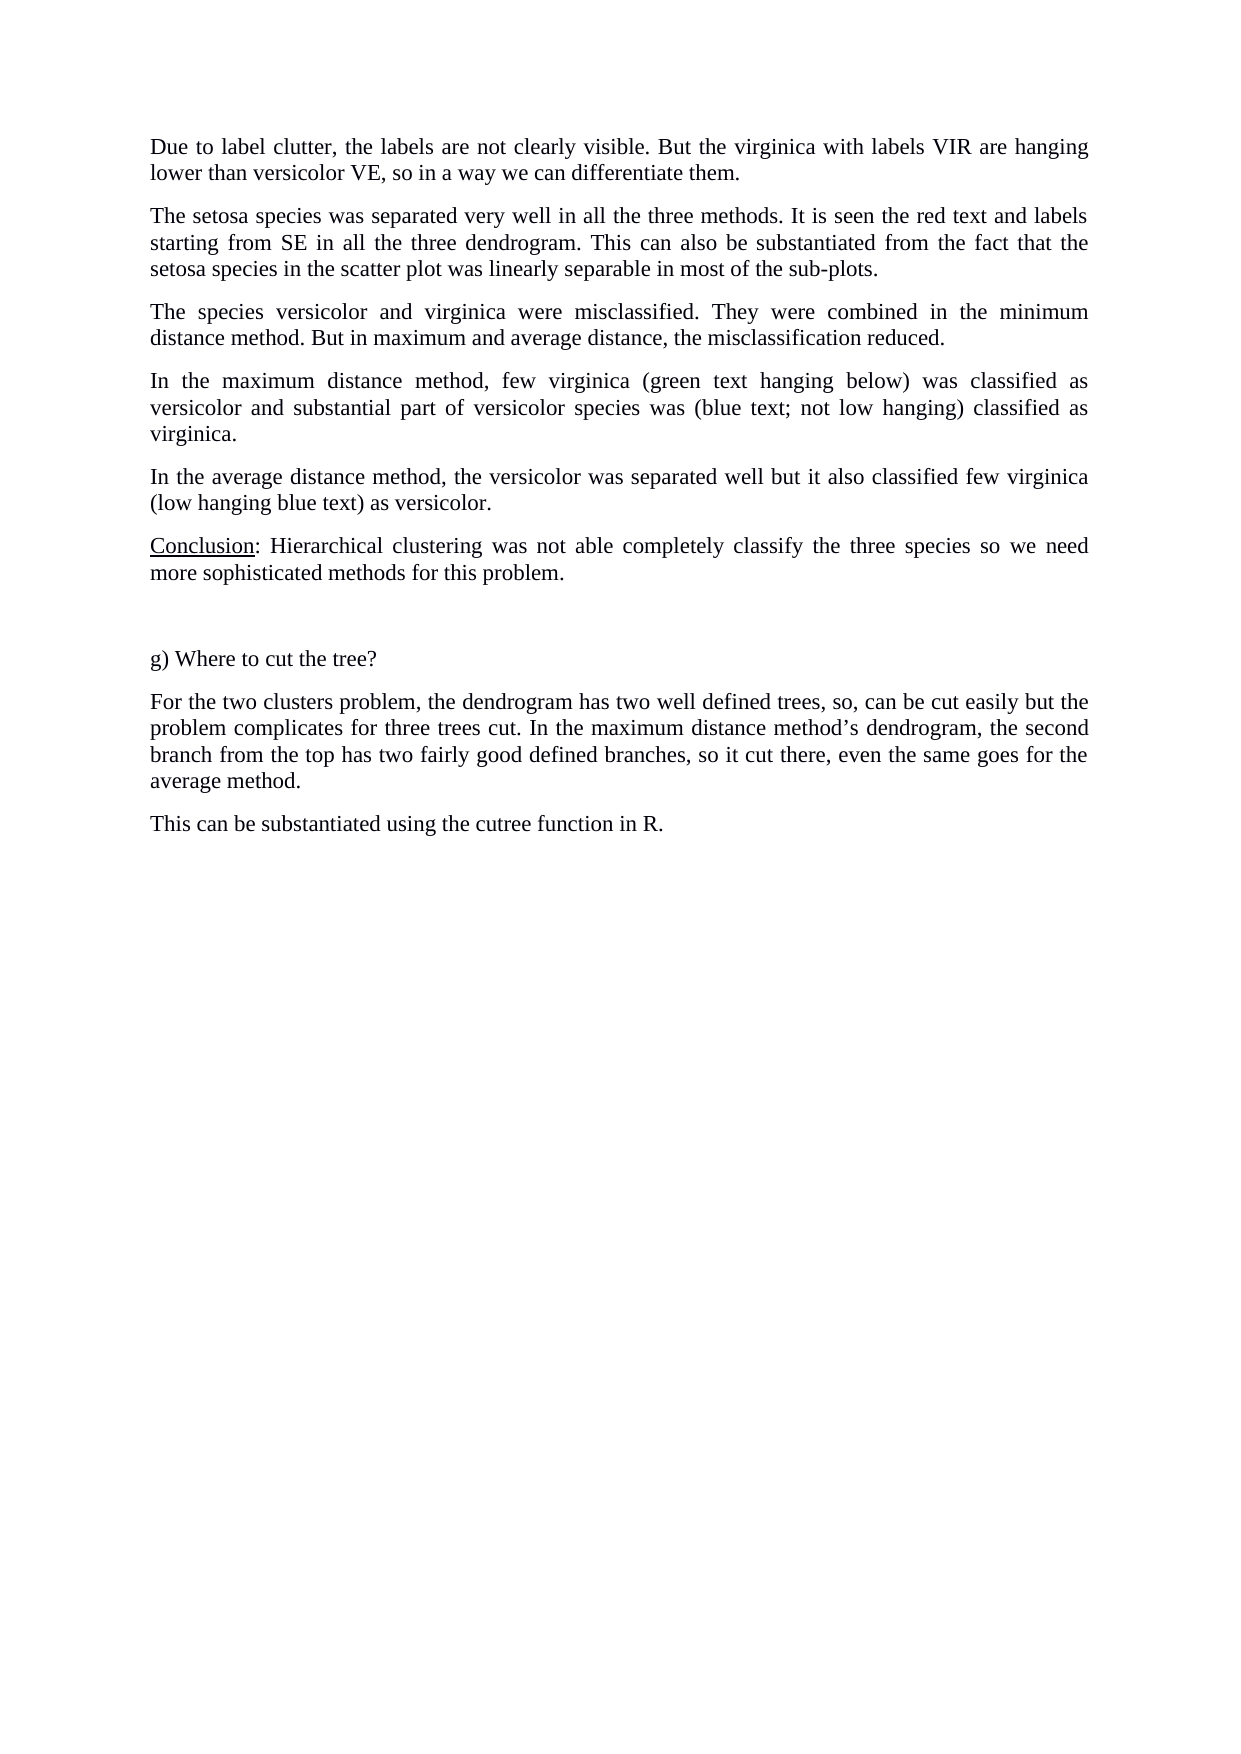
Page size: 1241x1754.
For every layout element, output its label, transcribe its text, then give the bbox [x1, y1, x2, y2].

text Conclusion: Hierarchical clustering was not able completely classify the three species so we need more sophisticated methods for this problem. [150, 532, 1090, 585]
text For the two clusters problem, the dendrogram has two well defined trees, so, can be cut easily but the problem complicates for three trees cut. In the maximum distance method’s dendrogram, the second branch from the top has two fairly good defined branches, so it cut there, even the same goes for the average method. [150, 688, 1090, 793]
text Due to label clutter, the labels are not clearly visible. But the virginica with labels VIR are hanging lower than versicolor VE, so in a way we can differentiate them. [150, 133, 1090, 186]
text The species versicolor and virginica were misclassified. They were combined in the minimum distance method. But in maximum and average distance, the misclassification reduced. [150, 298, 1090, 351]
text In the average distance method, the versicolor was separated well but it also classified few virginica (low hanging blue text) as versicolor. [150, 463, 1090, 516]
text In the maximum distance method, few virginica (green text hanging below) was classified as versicolor and substantial part of versicolor species was (blue text; not low hanging) classified as virginica. [150, 367, 1090, 446]
text g) Where to cut the tree? [150, 645, 1090, 671]
text The setosa species was separated very well in all the three methods. It is seen the red text and labels starting from SE in all the three dendrogram. This can also be substantiated from the fact that the setosa species in the scatter plot was linearly separable in most of the sub-plots. [150, 202, 1090, 281]
text This can be substantiated using the cutree function in R. [150, 810, 1090, 836]
